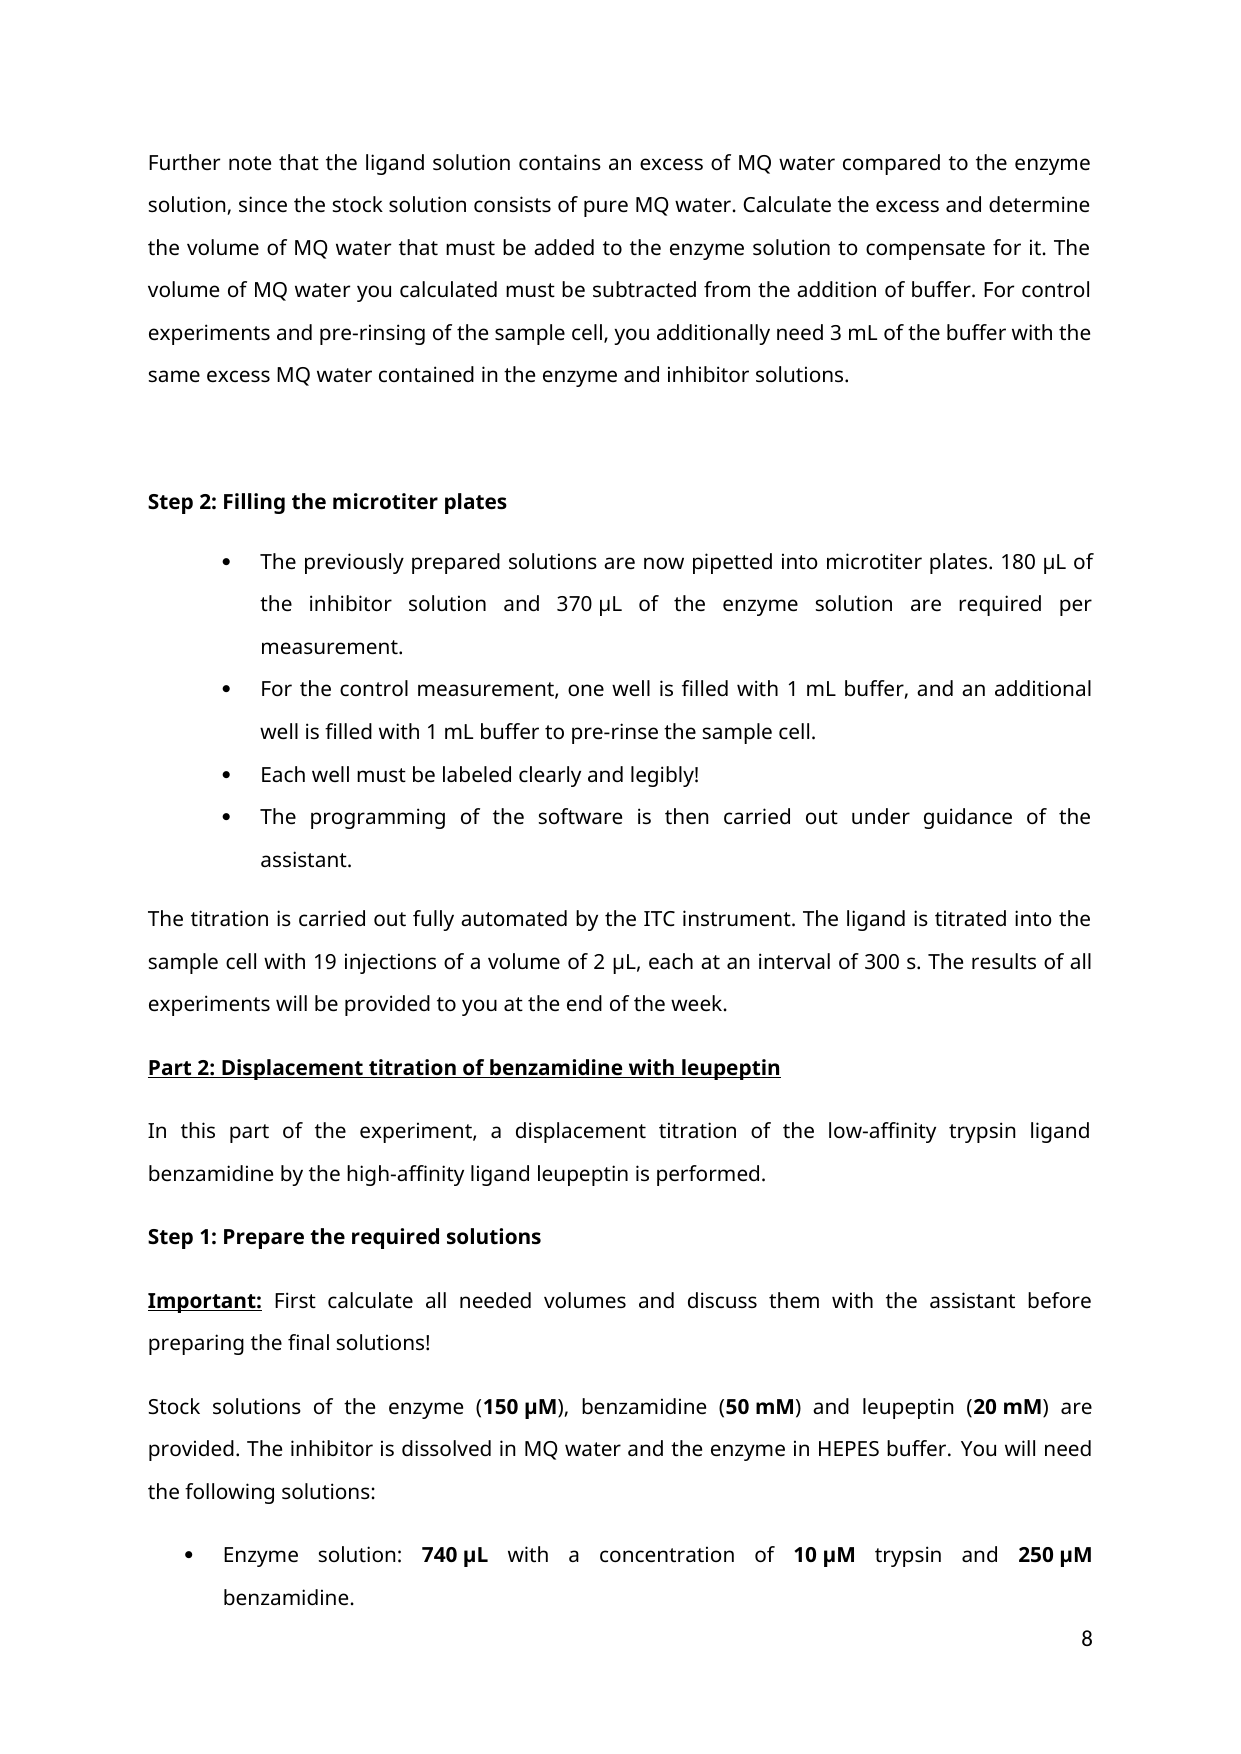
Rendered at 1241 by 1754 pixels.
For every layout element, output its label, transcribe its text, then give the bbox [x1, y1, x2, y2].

list The previously prepared solutions are now pipetted into microtiter plates. 180 µL of the inhibitor solution and 370 µL of the enzyme solution are required per measurement. [223, 547, 1093, 660]
text Part 2: Displacement titration of benzamidine with leupeptin [148, 1053, 1093, 1081]
text The titration is carried out fully automated by the ITC instrument. The ligand is titrated into the sample cell with 19 injections of a volume of 2 µL, each at an interval of 300 s. The results of all experiments will be provided to you at the end of the week. [148, 904, 1093, 1018]
list Each well must be labeled clearly and legibly! [223, 760, 1093, 788]
list Enzyme solution: 740 µL with a concentration of 10 µM trypsin and 250 µM benzamidine. [185, 1541, 1093, 1612]
text Important: First calculate all needed volumes and discuss them with the assistant before preparing the final solutions! [148, 1286, 1093, 1357]
text Step 2: Filling the microtiter plates [148, 487, 1093, 516]
text In this part of the experiment, a displacement titration of the low-affinity trypsin ligand benzamidine by the high-affinity ligand leupeptin is performed. [148, 1116, 1093, 1187]
list The programming of the software is then carried out under guidance of the assistant. [223, 802, 1093, 873]
list For the control measurement, one well is filled with 1 mL buffer, and an additional well is filled with 1 mL buffer to pre-rinse the sample cell. [223, 674, 1093, 746]
text Step 1: Prepare the required solutions [148, 1222, 1093, 1251]
text Further note that the ligand solution contains an excess of MQ water compared to the enzyme solution, since the stock solution consists of pure MQ water. Calculate the excess and determine the volume of MQ water that must be added to the enzyme solution to compensate for it. The volume of MQ water you calculated must be subtracted from the addition of buffer. For control experiments and pre-rinsing of the sample cell, you additionally need 3 mL of the buffer with the same excess MQ water contained in the enzyme and inhibitor solutions. [148, 148, 1093, 389]
text Stock solutions of the enzyme (150 µM), benzamidine (50 mM) and leupeptin (20 mM) are provided. The inhibitor is dissolved in MQ water and the enzyme in HEPES buffer. You will need the following solutions: [148, 1392, 1093, 1506]
